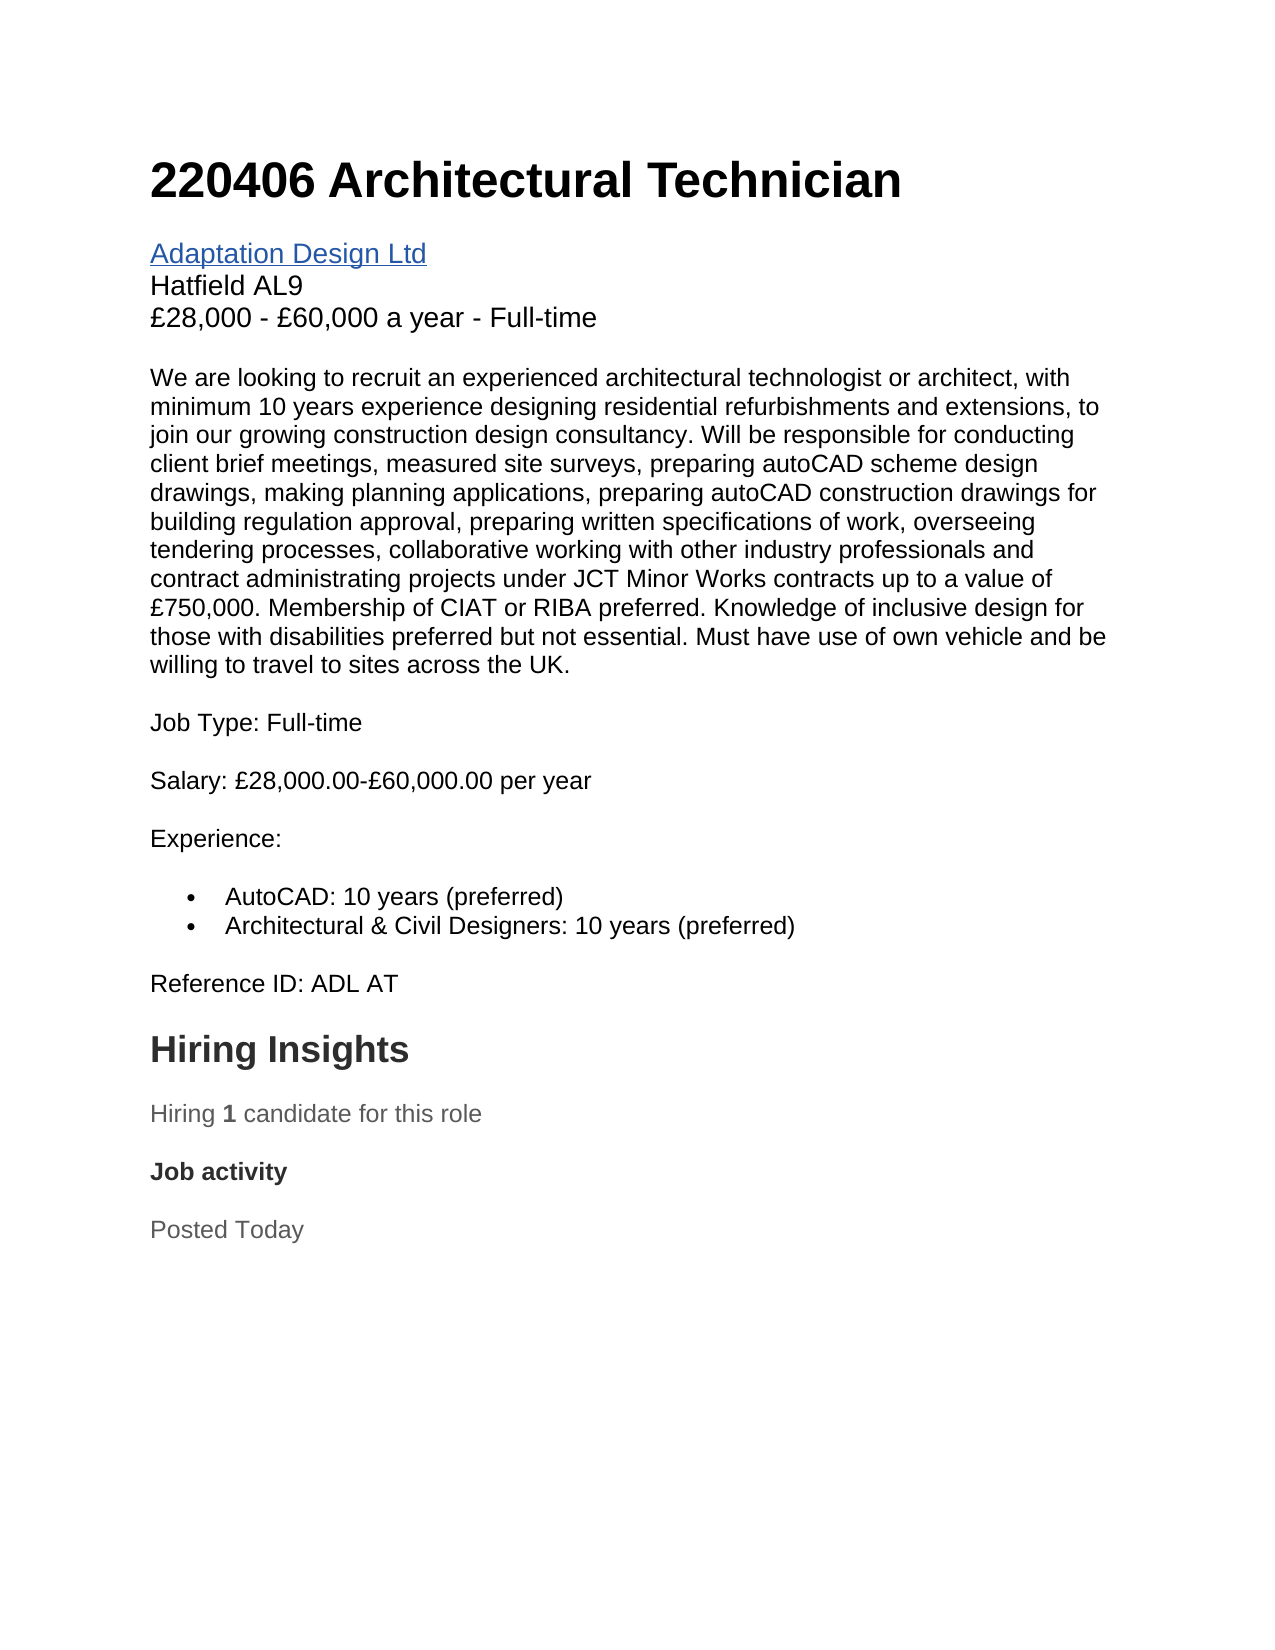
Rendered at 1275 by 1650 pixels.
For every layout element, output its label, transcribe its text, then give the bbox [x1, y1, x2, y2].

text Job activity [150, 1157, 1125, 1186]
text £28,000 - £60,000 a year - Full-time [150, 301, 1125, 334]
text Job Type: Full-time [150, 708, 1125, 737]
text Hiring Insights [150, 1027, 1125, 1070]
text Salary: £28,000.00-£60,000.00 per year [150, 766, 1125, 795]
text Posted Today [150, 1215, 1125, 1244]
text 220406 Architectural Technician [150, 150, 1125, 207]
text We are looking to recruit an experienced architectural technologist or architect, with minimum 10 years experience designing residential refurbishments and extensions, to join our growing construction design consultancy. Will be responsible for conducting client brief meetings, measured site surveys, preparing autoCAD scheme design drawings, making planning applications, preparing autoCAD construction drawings for building regulation approval, preparing written specifications of work, overseeing tendering processes, collaborative working with other industry professionals and contract administrating projects under JCT Minor Works contracts up to a value of £750,000. Membership of CIAT or RIBA preferred. Knowledge of inclusive design for those with disabilities preferred but not essential. Must have use of own vehicle and be willing to travel to sites across the UK. [150, 363, 1125, 679]
text Hiring 1 candidate for this role [150, 1099, 1125, 1128]
list Architectural & Civil Designers: 10 years (preferred) [187, 911, 1125, 940]
text Adaptation Design Ltd [150, 237, 1125, 269]
text Reference ID: ADL AT [150, 969, 1125, 998]
list AutoCAD: 10 years (preferred) [187, 882, 1125, 911]
text Hatfield AL9 [150, 269, 1125, 301]
text Experience: [150, 824, 1125, 853]
